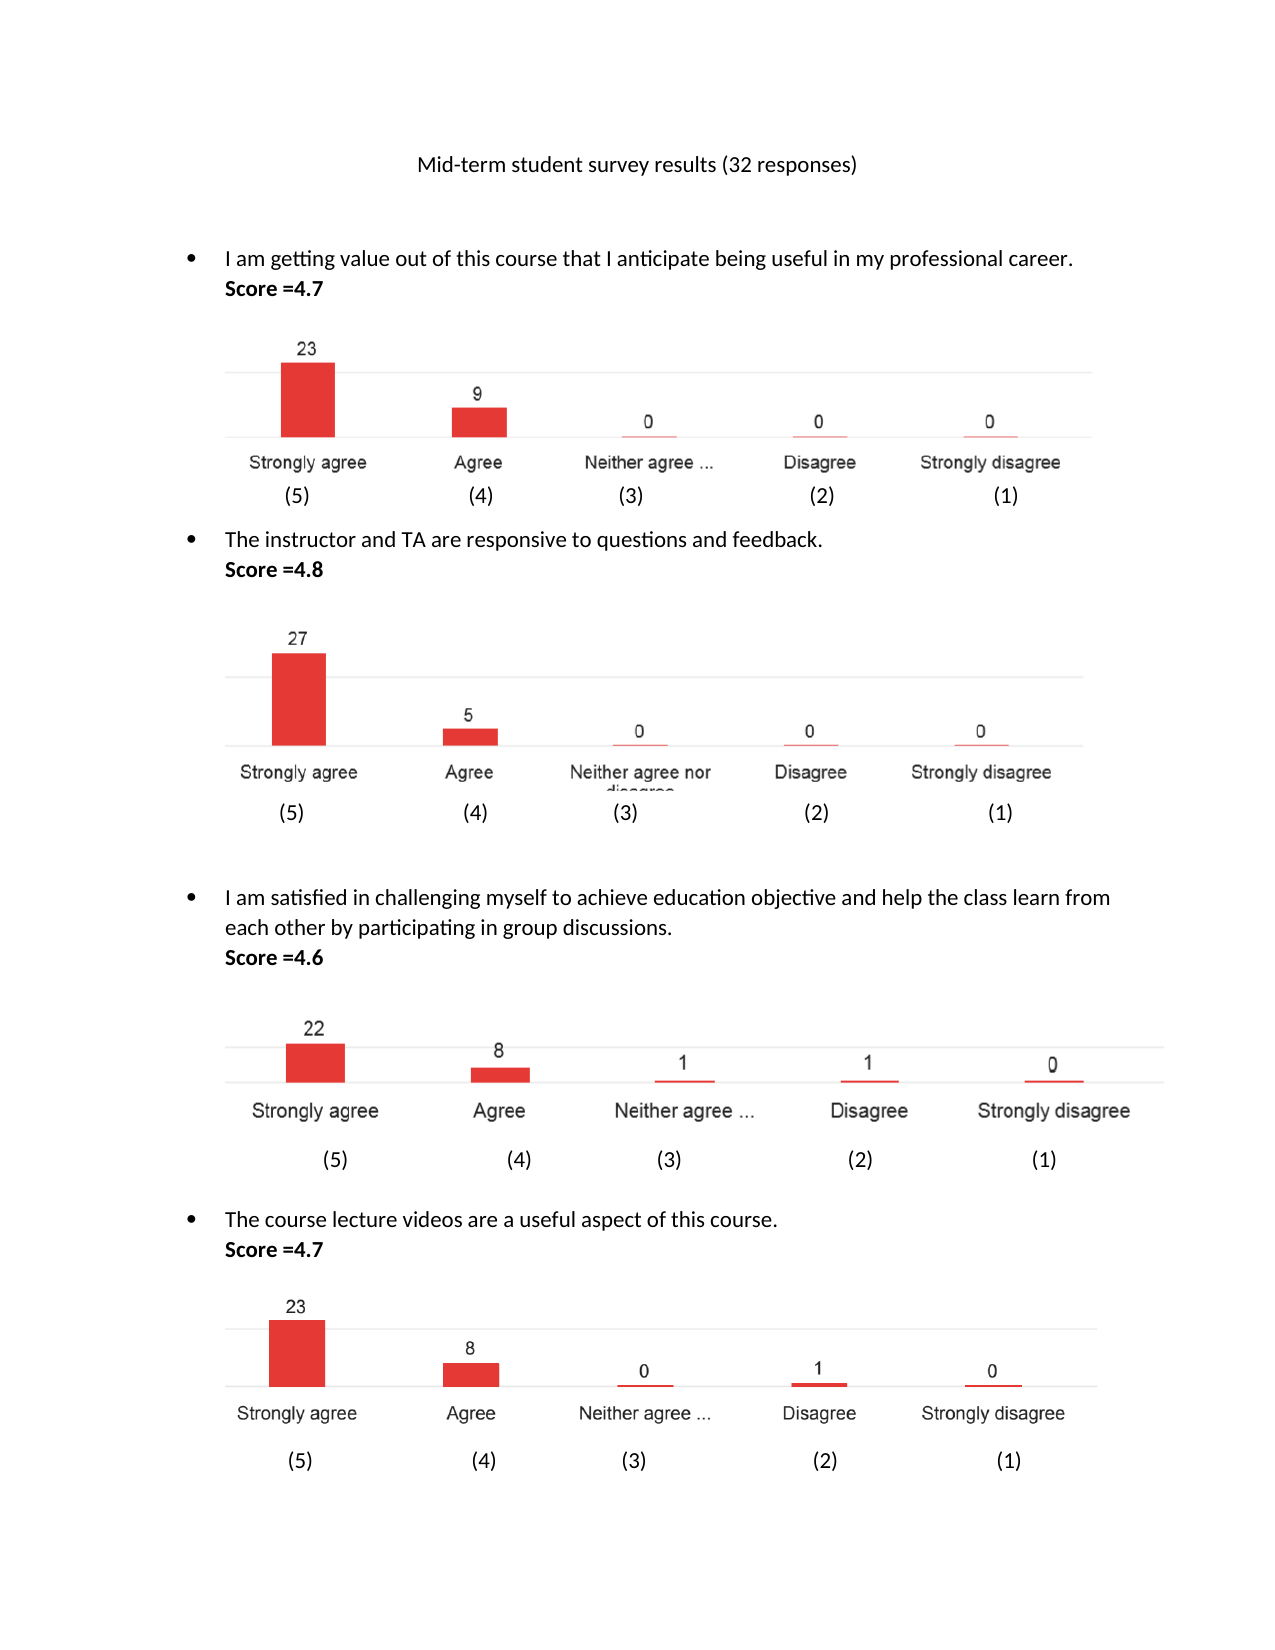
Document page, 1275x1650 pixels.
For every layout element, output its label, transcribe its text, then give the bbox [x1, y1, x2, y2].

picture [225, 1295, 1112, 1442]
picture [225, 334, 1104, 493]
list Score =4.8 [225, 556, 1125, 584]
list I am getting value out of this course that I anticipate being useful in my professional career. [187, 244, 1125, 272]
list The course lecture videos are a useful aspect of this course. [187, 1205, 1125, 1233]
list I am satisfied in challenging myself to achieve education objective and help the class learn from each other by participating in group discussions. [187, 883, 1125, 941]
list Score =4.6 [225, 943, 1125, 971]
picture [225, 1003, 1173, 1140]
picture [225, 616, 1106, 818]
list The instructor and TA are responsive to questions and feedback. [187, 525, 1125, 553]
list Score =4.7 [225, 274, 1125, 302]
list Score =4.7 [225, 1235, 1125, 1263]
text Mid-term student survey results (32 responses) [150, 150, 1125, 178]
